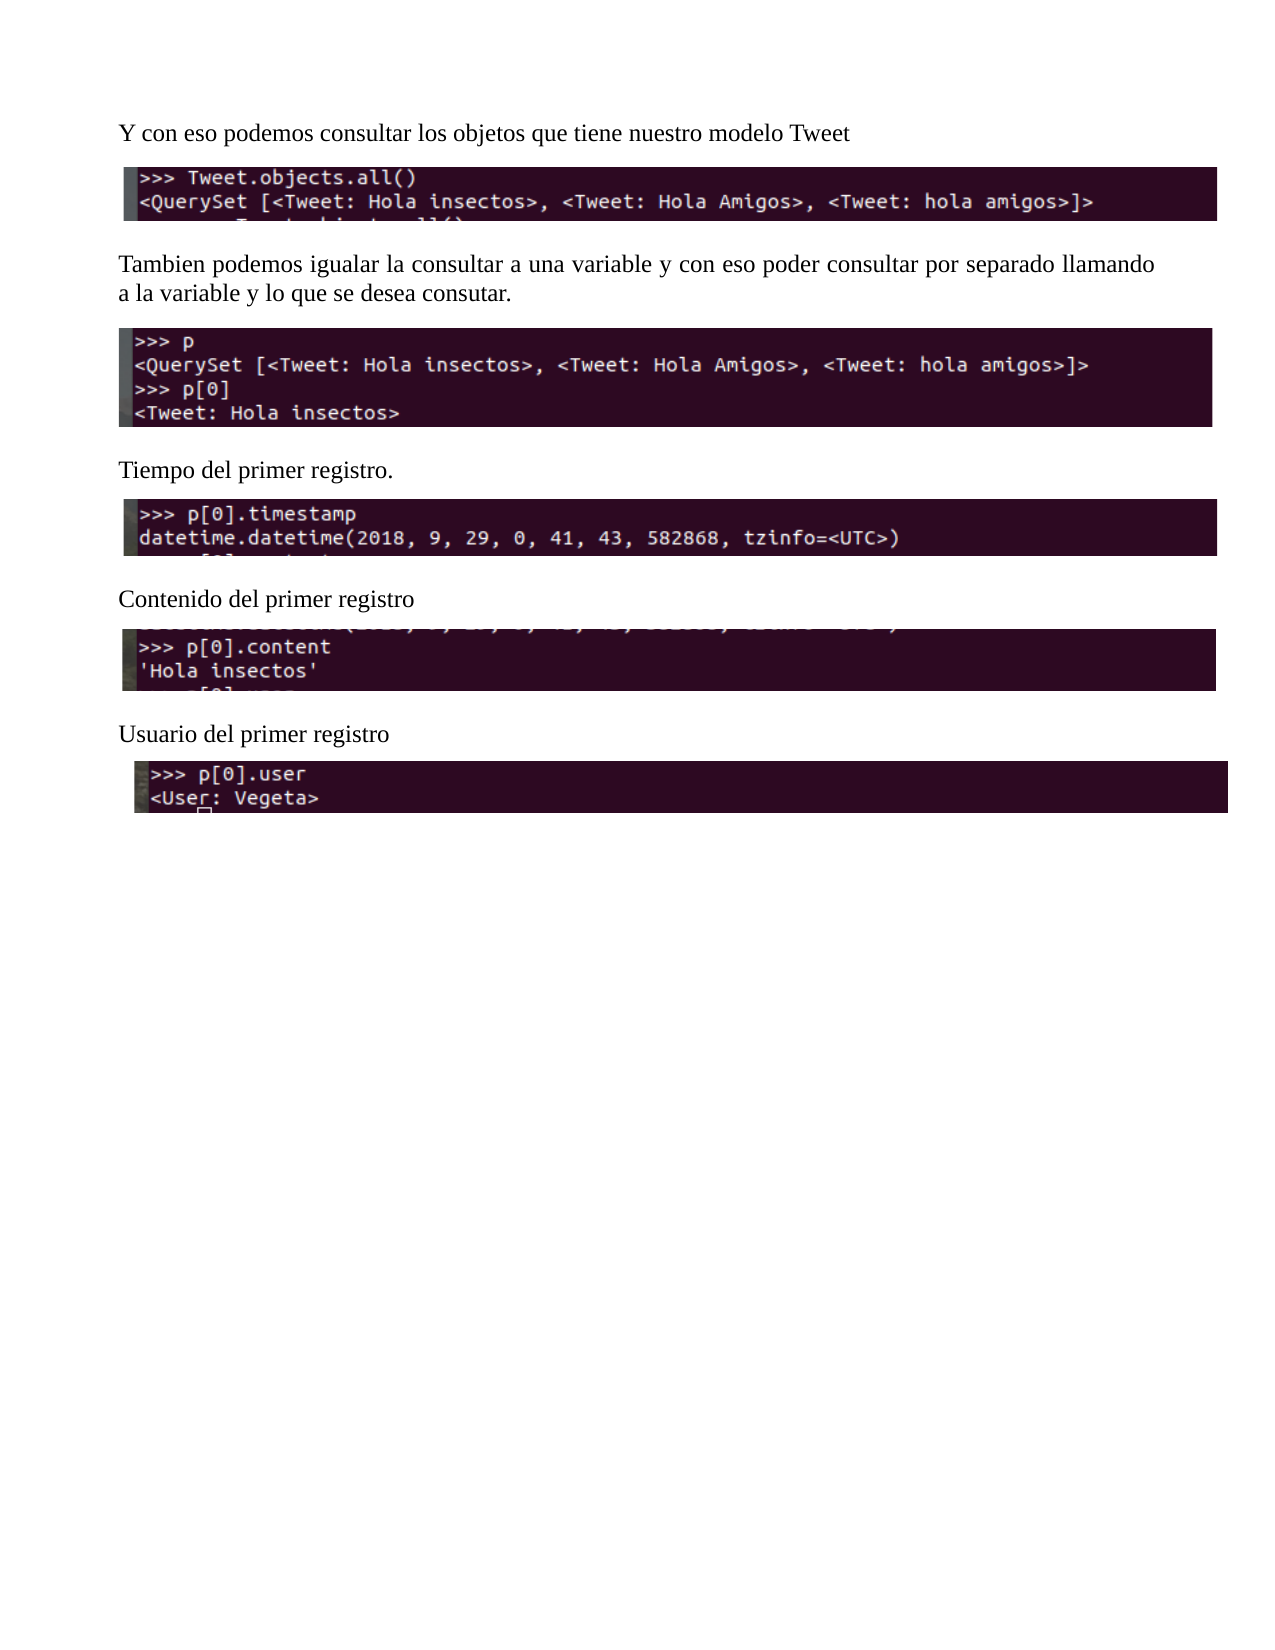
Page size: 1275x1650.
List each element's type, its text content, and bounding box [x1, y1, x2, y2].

picture [118, 328, 1213, 427]
text Tiempo del primer registro. [118, 455, 1157, 484]
picture [122, 629, 1216, 691]
picture [134, 761, 1228, 813]
text Usuario del primer registro [118, 719, 1157, 748]
picture [123, 499, 1218, 556]
text Y con eso podemos consultar los objetos que tiene nuestro modelo Tweet [118, 118, 1157, 147]
text Tambien podemos igualar la consultar a una variable y con eso poder consultar por separado llamando a la variable y lo que se desea consutar. [118, 249, 1157, 307]
text Contenido del primer registro [118, 584, 1157, 613]
picture [123, 167, 1218, 221]
